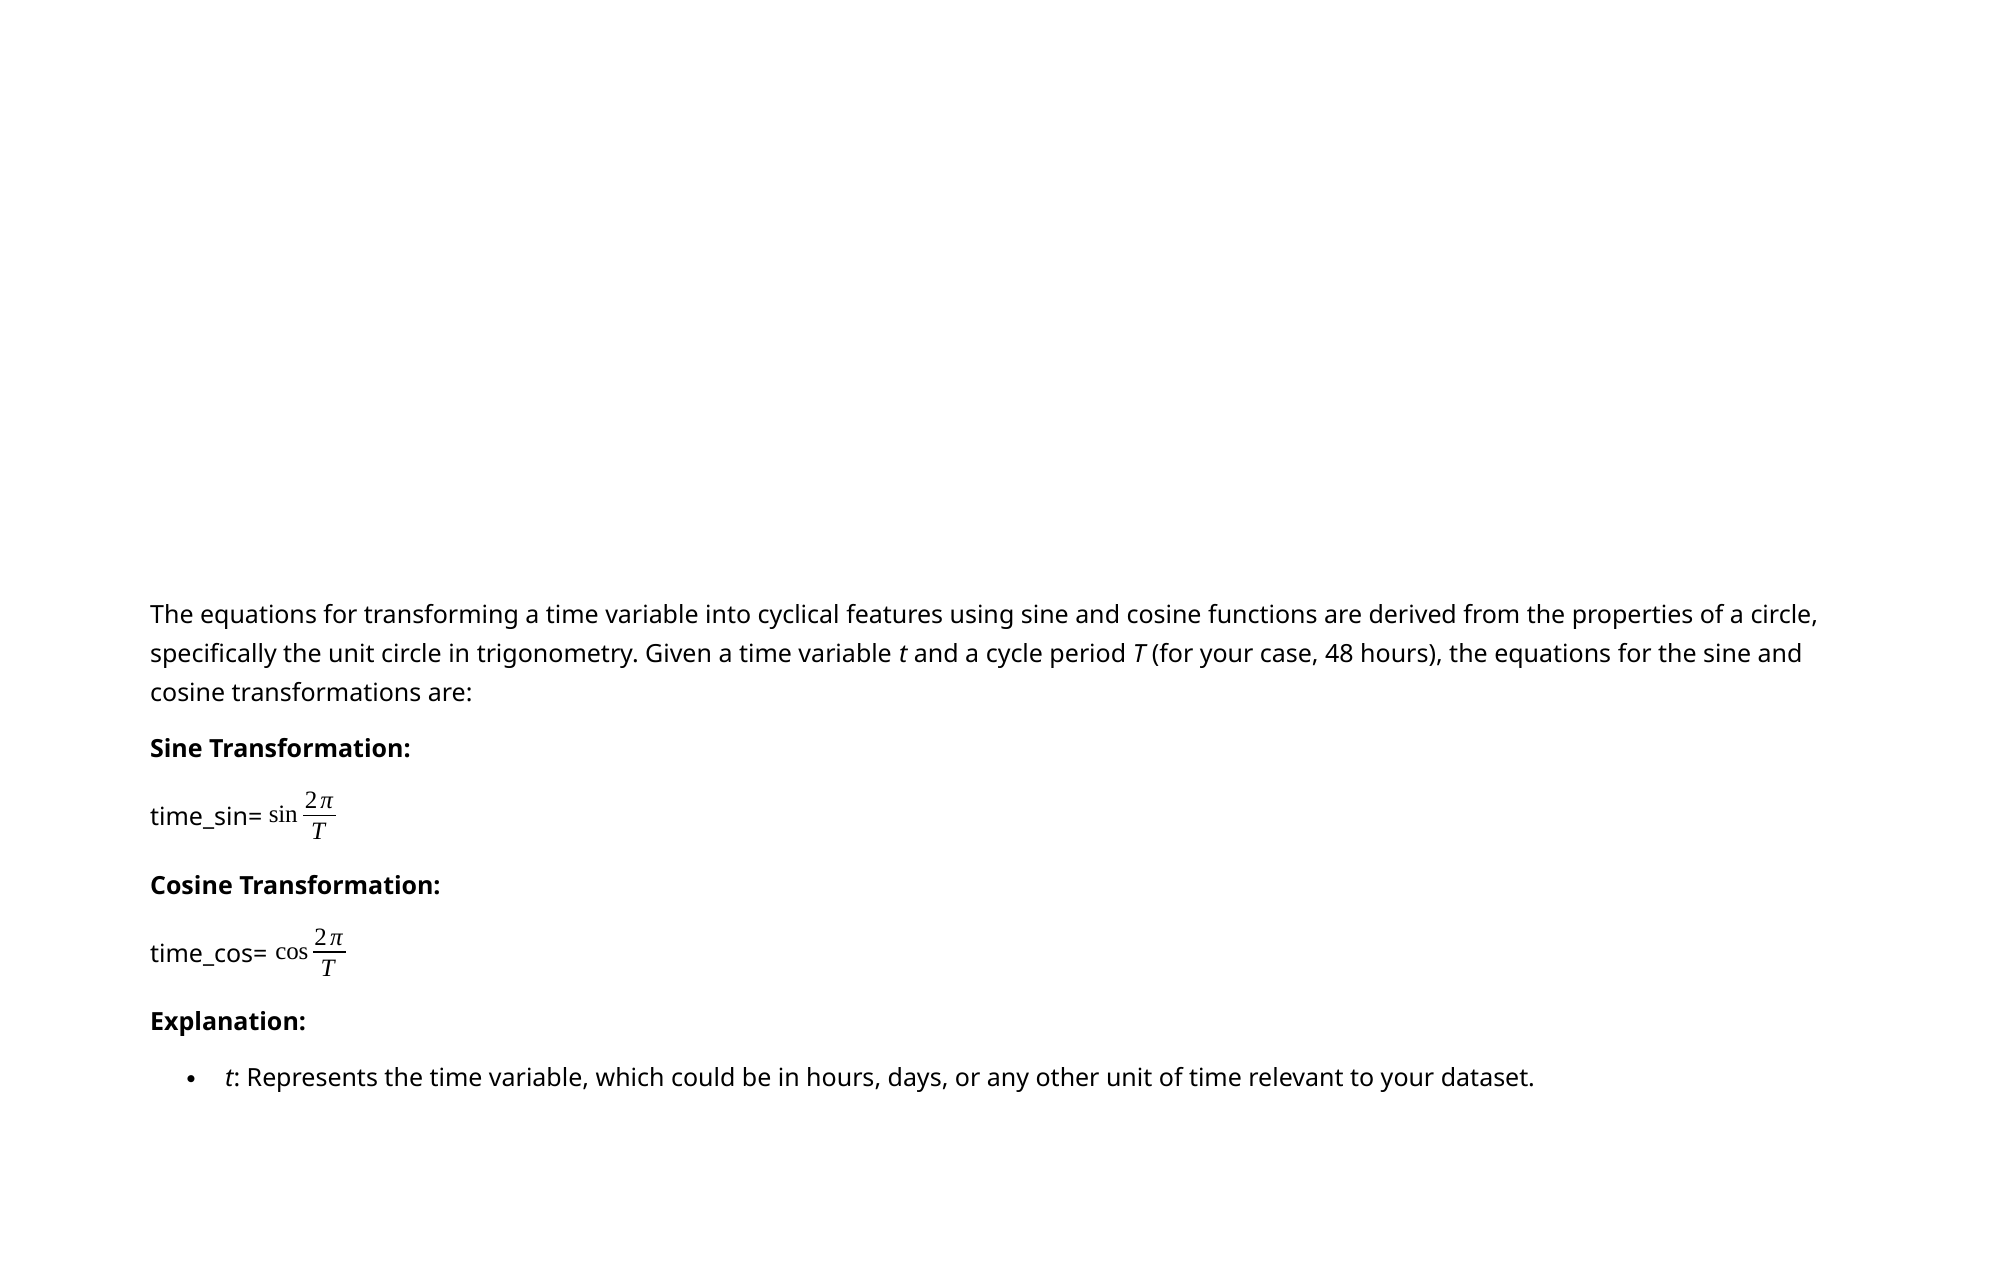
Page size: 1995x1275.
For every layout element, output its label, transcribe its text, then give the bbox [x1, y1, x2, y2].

text Sine Transformation: [150, 731, 1845, 765]
text Cosine Transformation: [150, 867, 1845, 901]
text Explanation: [150, 1004, 1845, 1038]
text time_cos= [150, 923, 1845, 982]
text time_sin= [150, 787, 1845, 846]
list t: Represents the time variable, which could be in hours, days, or any other unit of time relevant to your dataset. [187, 1060, 1845, 1094]
text The equations for transforming a time variable into cyclical features using sine and cosine functions are derived from the properties of a circle, specifically the unit circle in trigonometry. Given a time variable t and a cycle period T (for your case, 48 hours), the equations for the sine and cosine transformations are: [150, 597, 1845, 709]
